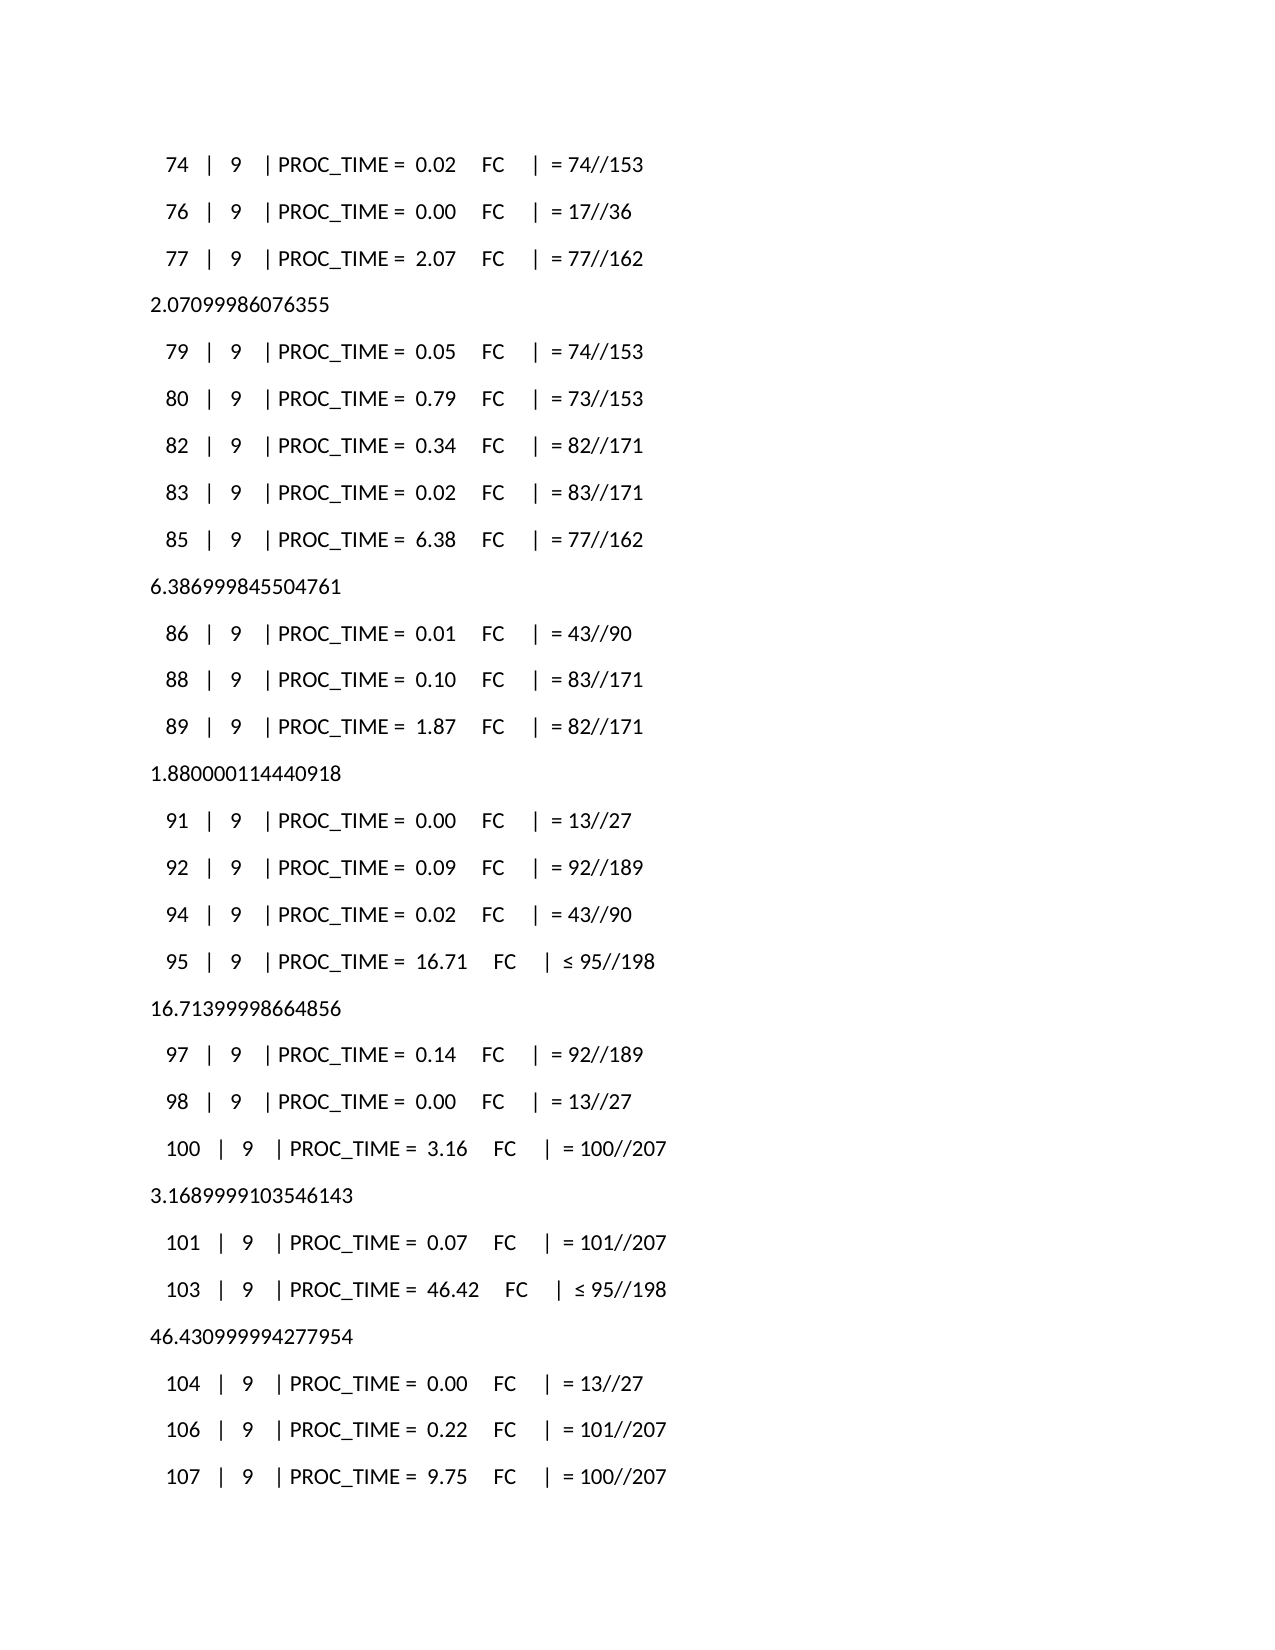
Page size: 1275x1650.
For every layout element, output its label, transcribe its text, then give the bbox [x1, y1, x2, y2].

text 92 | 9 | PROC_TIME = 0.09 FC | = 92//189 [150, 853, 1125, 881]
text 74 | 9 | PROC_TIME = 0.02 FC | = 74//153 [150, 150, 1125, 178]
text 98 | 9 | PROC_TIME = 0.00 FC | = 13//27 [150, 1087, 1125, 1116]
text 107 | 9 | PROC_TIME = 9.75 FC | = 100//207 [150, 1462, 1125, 1491]
text 77 | 9 | PROC_TIME = 2.07 FC | = 77//162 [150, 244, 1125, 272]
text 82 | 9 | PROC_TIME = 0.34 FC | = 82//171 [150, 431, 1125, 459]
text 91 | 9 | PROC_TIME = 0.00 FC | = 13//27 [150, 806, 1125, 834]
text 16.71399998664856 [150, 994, 1125, 1022]
text 97 | 9 | PROC_TIME = 0.14 FC | = 92//189 [150, 1041, 1125, 1069]
text 80 | 9 | PROC_TIME = 0.79 FC | = 73//153 [150, 384, 1125, 412]
text 1.880000114440918 [150, 759, 1125, 787]
text 101 | 9 | PROC_TIME = 0.07 FC | = 101//207 [150, 1228, 1125, 1256]
text 6.386999845504761 [150, 572, 1125, 600]
text 86 | 9 | PROC_TIME = 0.01 FC | = 43//90 [150, 619, 1125, 647]
text 106 | 9 | PROC_TIME = 0.22 FC | = 101//207 [150, 1416, 1125, 1444]
text 46.430999994277954 [150, 1322, 1125, 1350]
text 94 | 9 | PROC_TIME = 0.02 FC | = 43//90 [150, 900, 1125, 928]
text 100 | 9 | PROC_TIME = 3.16 FC | = 100//207 [150, 1134, 1125, 1162]
text 89 | 9 | PROC_TIME = 1.87 FC | = 82//171 [150, 712, 1125, 741]
text 104 | 9 | PROC_TIME = 0.00 FC | = 13//27 [150, 1369, 1125, 1397]
text 103 | 9 | PROC_TIME = 46.42 FC | ≤ 95//198 [150, 1275, 1125, 1303]
text 85 | 9 | PROC_TIME = 6.38 FC | = 77//162 [150, 525, 1125, 553]
text 2.07099986076355 [150, 291, 1125, 319]
text 88 | 9 | PROC_TIME = 0.10 FC | = 83//171 [150, 666, 1125, 694]
text 83 | 9 | PROC_TIME = 0.02 FC | = 83//171 [150, 478, 1125, 506]
text 79 | 9 | PROC_TIME = 0.05 FC | = 74//153 [150, 337, 1125, 366]
text 3.1689999103546143 [150, 1181, 1125, 1209]
text 95 | 9 | PROC_TIME = 16.71 FC | ≤ 95//198 [150, 947, 1125, 975]
text 76 | 9 | PROC_TIME = 0.00 FC | = 17//36 [150, 197, 1125, 225]
